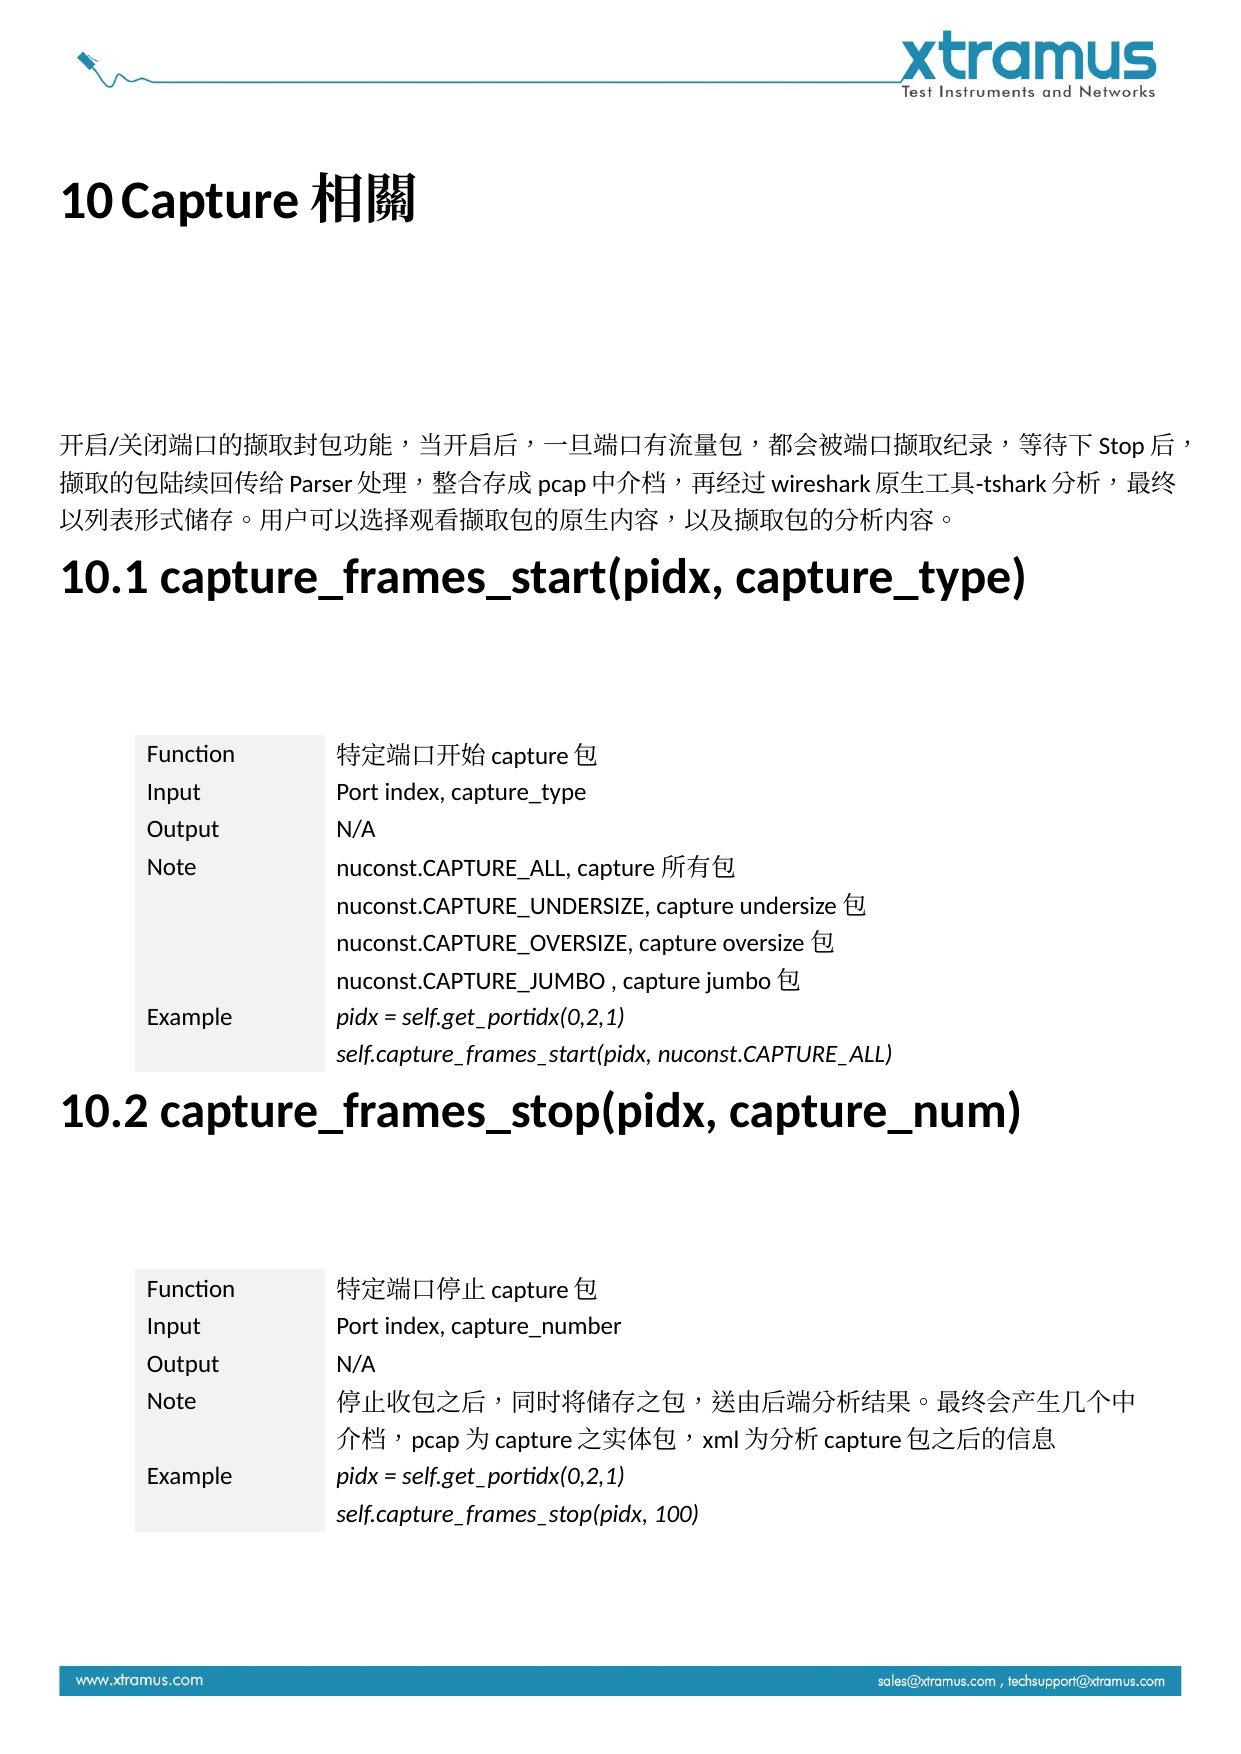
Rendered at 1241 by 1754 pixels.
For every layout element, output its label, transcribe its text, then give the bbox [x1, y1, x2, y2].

table_cell nuconst.CAPTURE_ALL, capture 所有包 nuconst.CAPTURE_UNDERSIZE, capture undersize包 nuconst.CAPTURE_OVERSIZE, capture oversize包 nuconst.CAPTURE_JUMBO , capture jumbo包 [325, 847, 1167, 997]
table_cell Port index, capture_number [325, 1307, 1167, 1344]
table_cell Output [135, 810, 325, 847]
table_cell Port index, capture_type [325, 772, 1167, 810]
subtitle 10.1 capture_frames_start(pidx, capture_type) [59, 538, 1181, 613]
table_header Function [135, 1269, 325, 1307]
picture [59, 1650, 1182, 1696]
table_header 特定端口停止capture包 [325, 1269, 1167, 1307]
table_cell Input [135, 772, 325, 810]
subtitle Capture相關 [59, 138, 1181, 251]
table_cell Example [135, 1457, 325, 1532]
table_cell Note [135, 847, 325, 997]
table_cell pidx = self.get_portidx(0,2,1) self.capture_frames_start(pidx, nuconst.CAPTURE_ALL) [325, 997, 1167, 1072]
text 开启/关闭端口的撷取封包功能，当开启后，一旦端口有流量包，都会被端口撷取纪录，等待下Stop后，撷取的包陆续回传给Parser处理，整合存成pcap中介档，再经过wireshark原生工具-tshark分析，最终以列表形式储存。用户可以选择观看撷取包的原生内容，以及撷取包的分析内容。 [59, 425, 1181, 538]
picture [51, 9, 1174, 123]
table_cell Note [135, 1382, 325, 1457]
table_header 特定端口开始capture包 [325, 735, 1167, 772]
table_cell pidx = self.get_portidx(0,2,1) self.capture_frames_stop(pidx, 100) [325, 1457, 1167, 1532]
table_header Function [135, 735, 325, 772]
table_cell Example [135, 997, 325, 1072]
table_cell Output [135, 1344, 325, 1382]
table_cell 停止收包之后，同时将储存之包，送由后端分析结果。最终会产生几个中介档，pcap为capture之实体包，xml为分析capture包之后的信息 [325, 1382, 1167, 1457]
table_cell N/A [325, 1344, 1167, 1382]
table_cell N/A [325, 810, 1167, 847]
table_cell Input [135, 1307, 325, 1344]
subtitle 10.2 capture_frames_stop(pidx, capture_num) [59, 1072, 1181, 1147]
